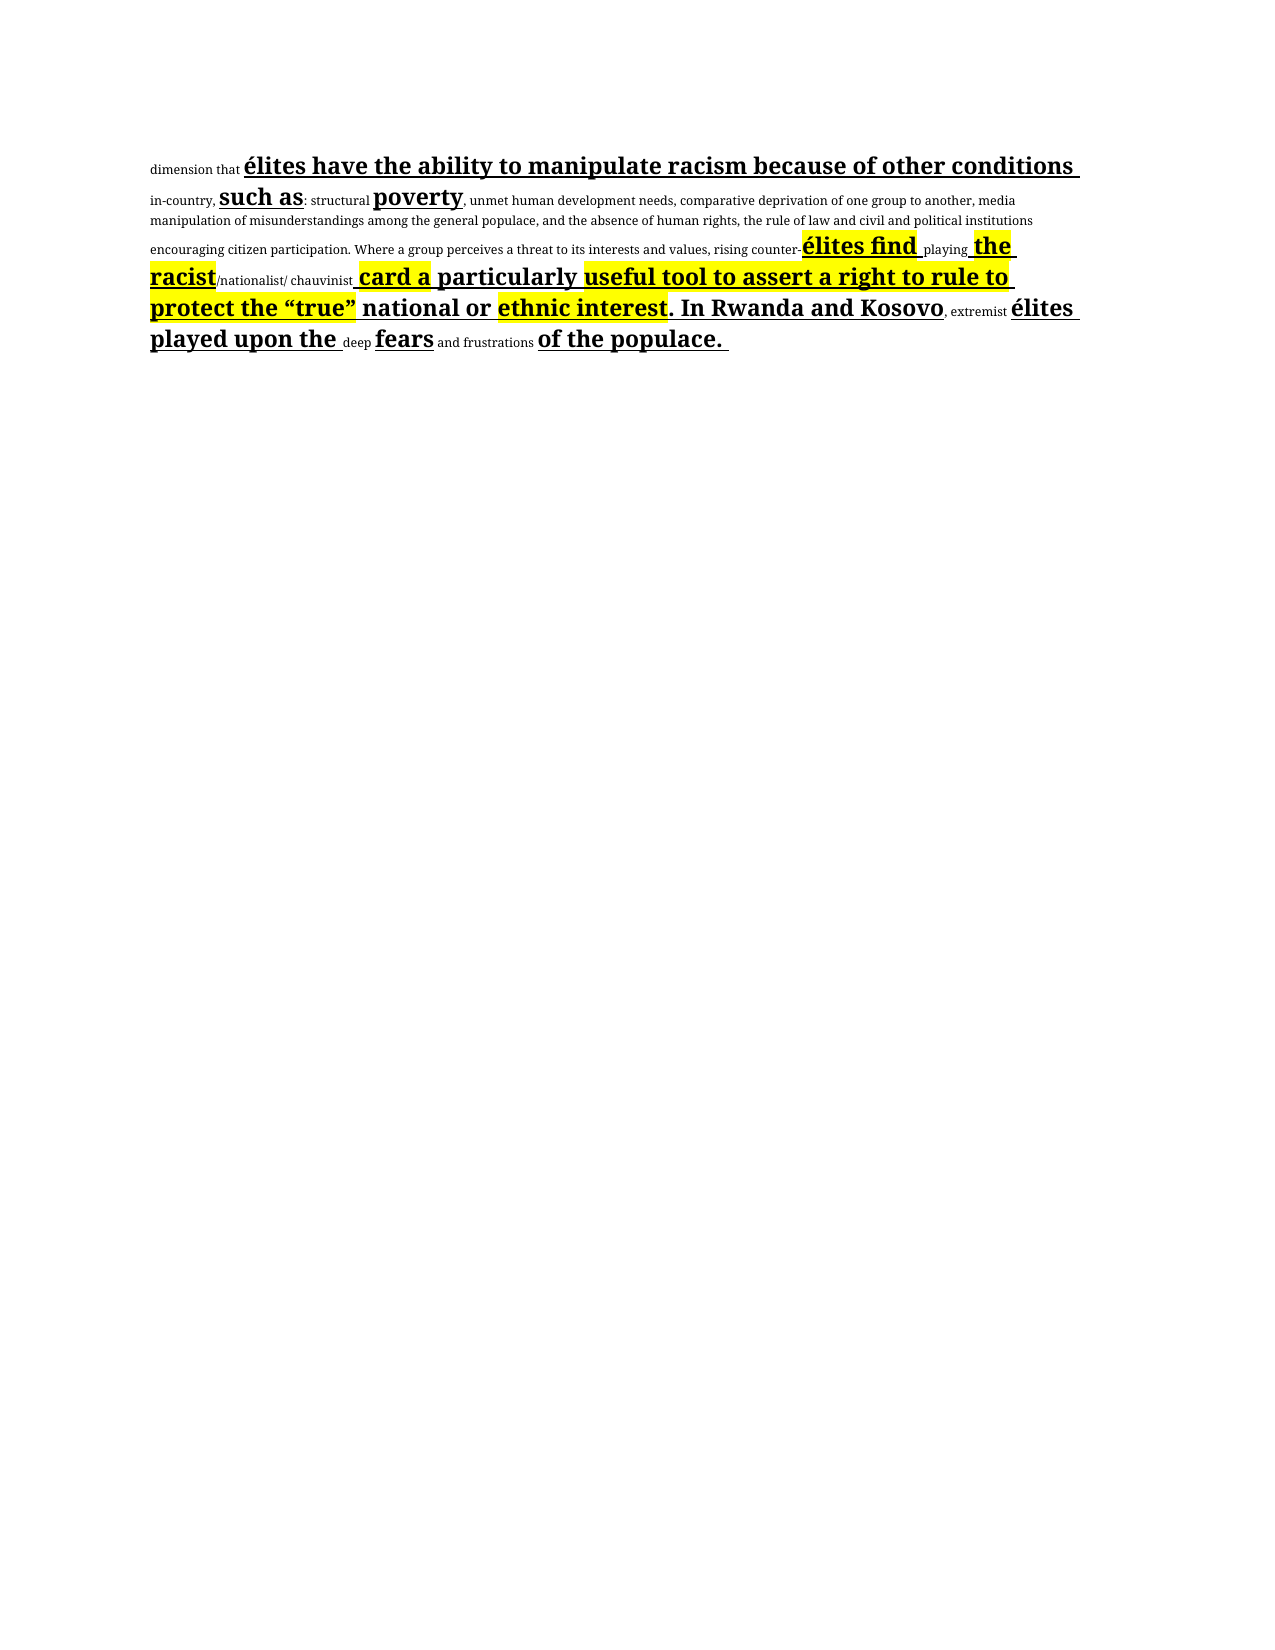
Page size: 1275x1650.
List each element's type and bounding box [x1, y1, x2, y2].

text [150, 150, 1095, 354]
